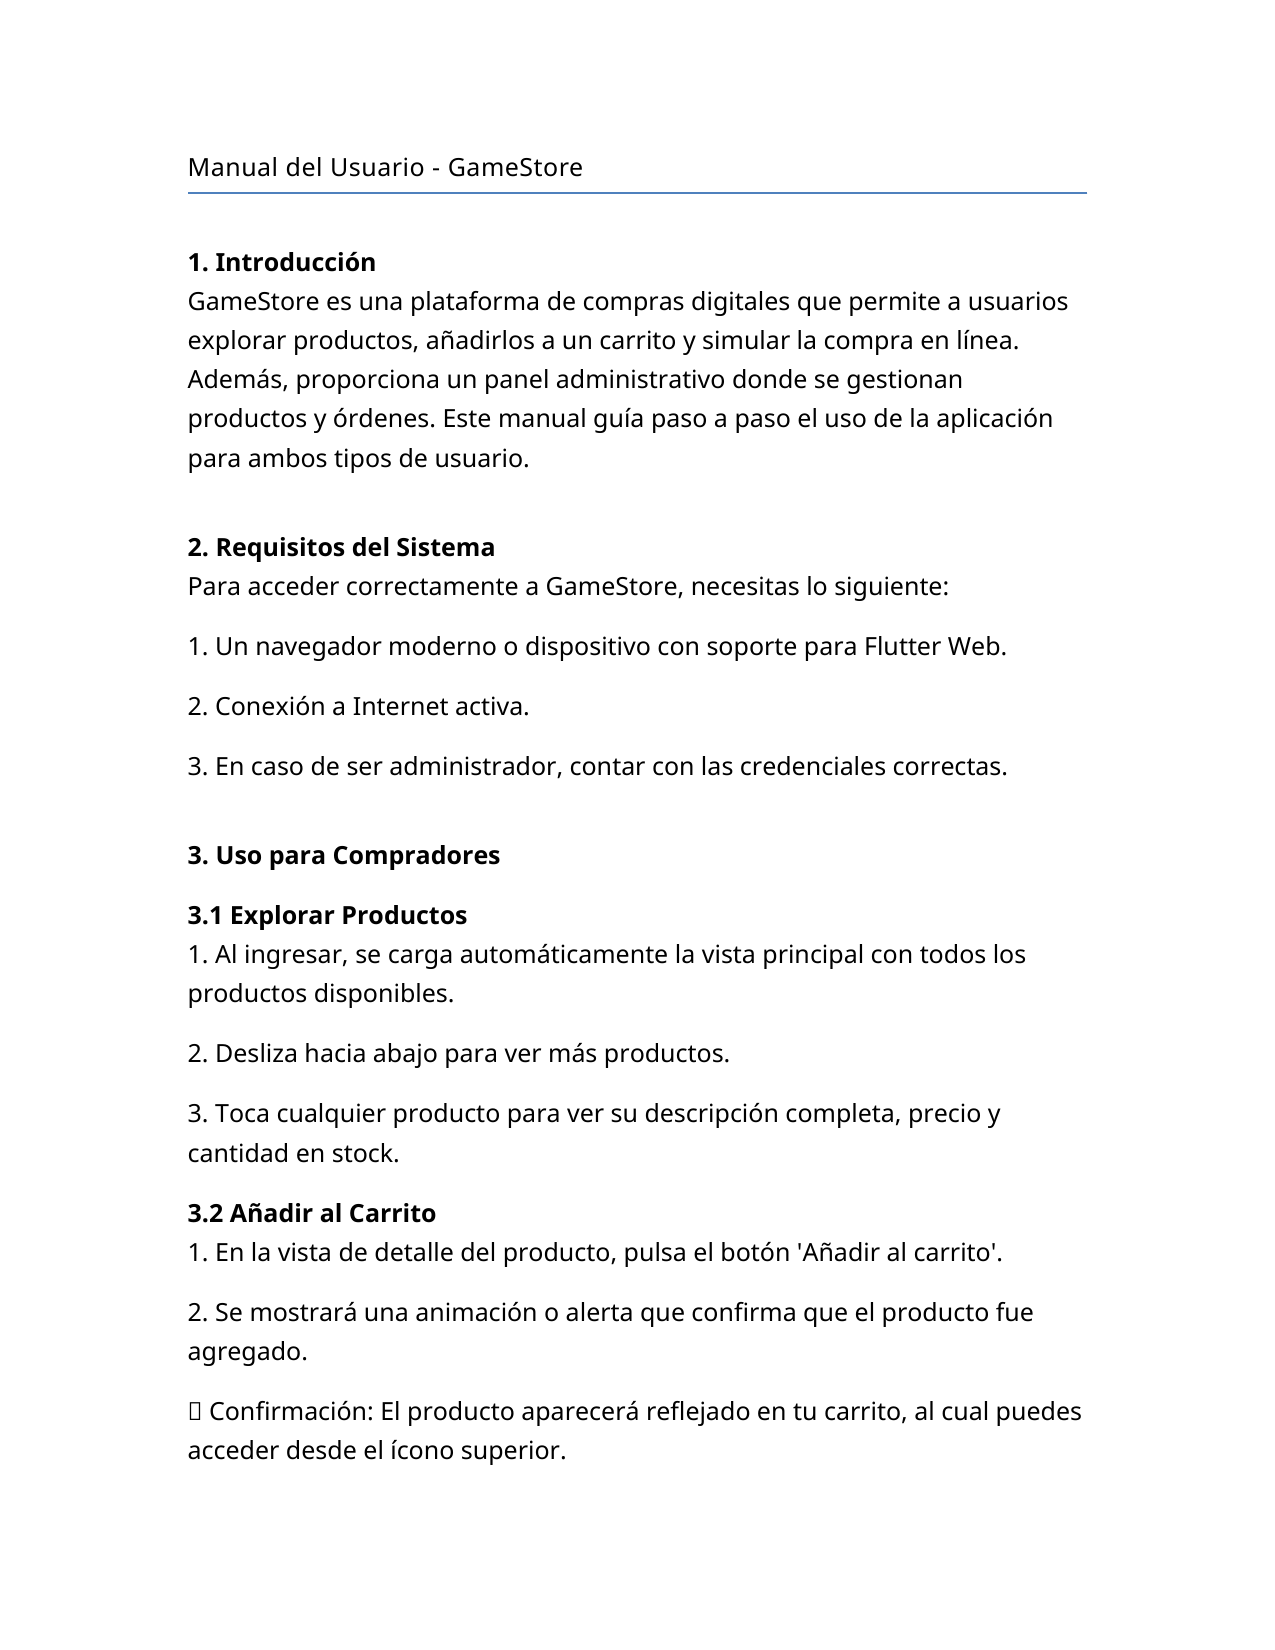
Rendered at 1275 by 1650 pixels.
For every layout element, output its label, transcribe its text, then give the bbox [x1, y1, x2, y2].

text 1. Un navegador moderno o dispositivo con soporte para Flutter Web. [187, 629, 1087, 663]
subtitle 3.2 Añadir al Carrito [187, 1195, 1087, 1229]
text 1. En la vista de detalle del producto, pulsa el botón 'Añadir al carrito'. [187, 1234, 1087, 1268]
subtitle 3.1 Explorar Productos [187, 898, 1087, 932]
text ✅ Confirmación: El producto aparecerá reflejado en tu carrito, al cual puedes acceder desde el ícono superior. [187, 1394, 1087, 1467]
text 1. Al ingresar, se carga automáticamente la vista principal con todos los productos disponibles. [187, 937, 1087, 1010]
text 3. En caso de ser administrador, contar con las credenciales correctas. [187, 749, 1087, 783]
text GameStore es una plataforma de compras digitales que permite a usuarios explorar productos, añadirlos a un carrito y simular la compra en línea. Además, proporciona un panel administrativo donde se gestionan productos y órdenes. Este manual guía paso a paso el uso de la aplicación para ambos tipos de usuario. [187, 284, 1087, 474]
subtitle 1. Introducción [187, 244, 1087, 278]
subtitle 3. Uso para Compradores [187, 838, 1087, 872]
text Para acceder correctamente a GameStore, necesitas lo siguiente: [187, 569, 1087, 603]
title Manual del Usuario - GameStore [187, 150, 1087, 194]
text 2. Se mostrará una animación o alerta que confirma que el producto fue agregado. [187, 1294, 1087, 1368]
text 2. Conexión a Internet activa. [187, 689, 1087, 723]
subtitle 2. Requisitos del Sistema [187, 529, 1087, 563]
text 3. Toca cualquier producto para ver su descripción completa, precio y cantidad en stock. [187, 1096, 1087, 1169]
text 2. Desliza hacia abajo para ver más productos. [187, 1036, 1087, 1070]
